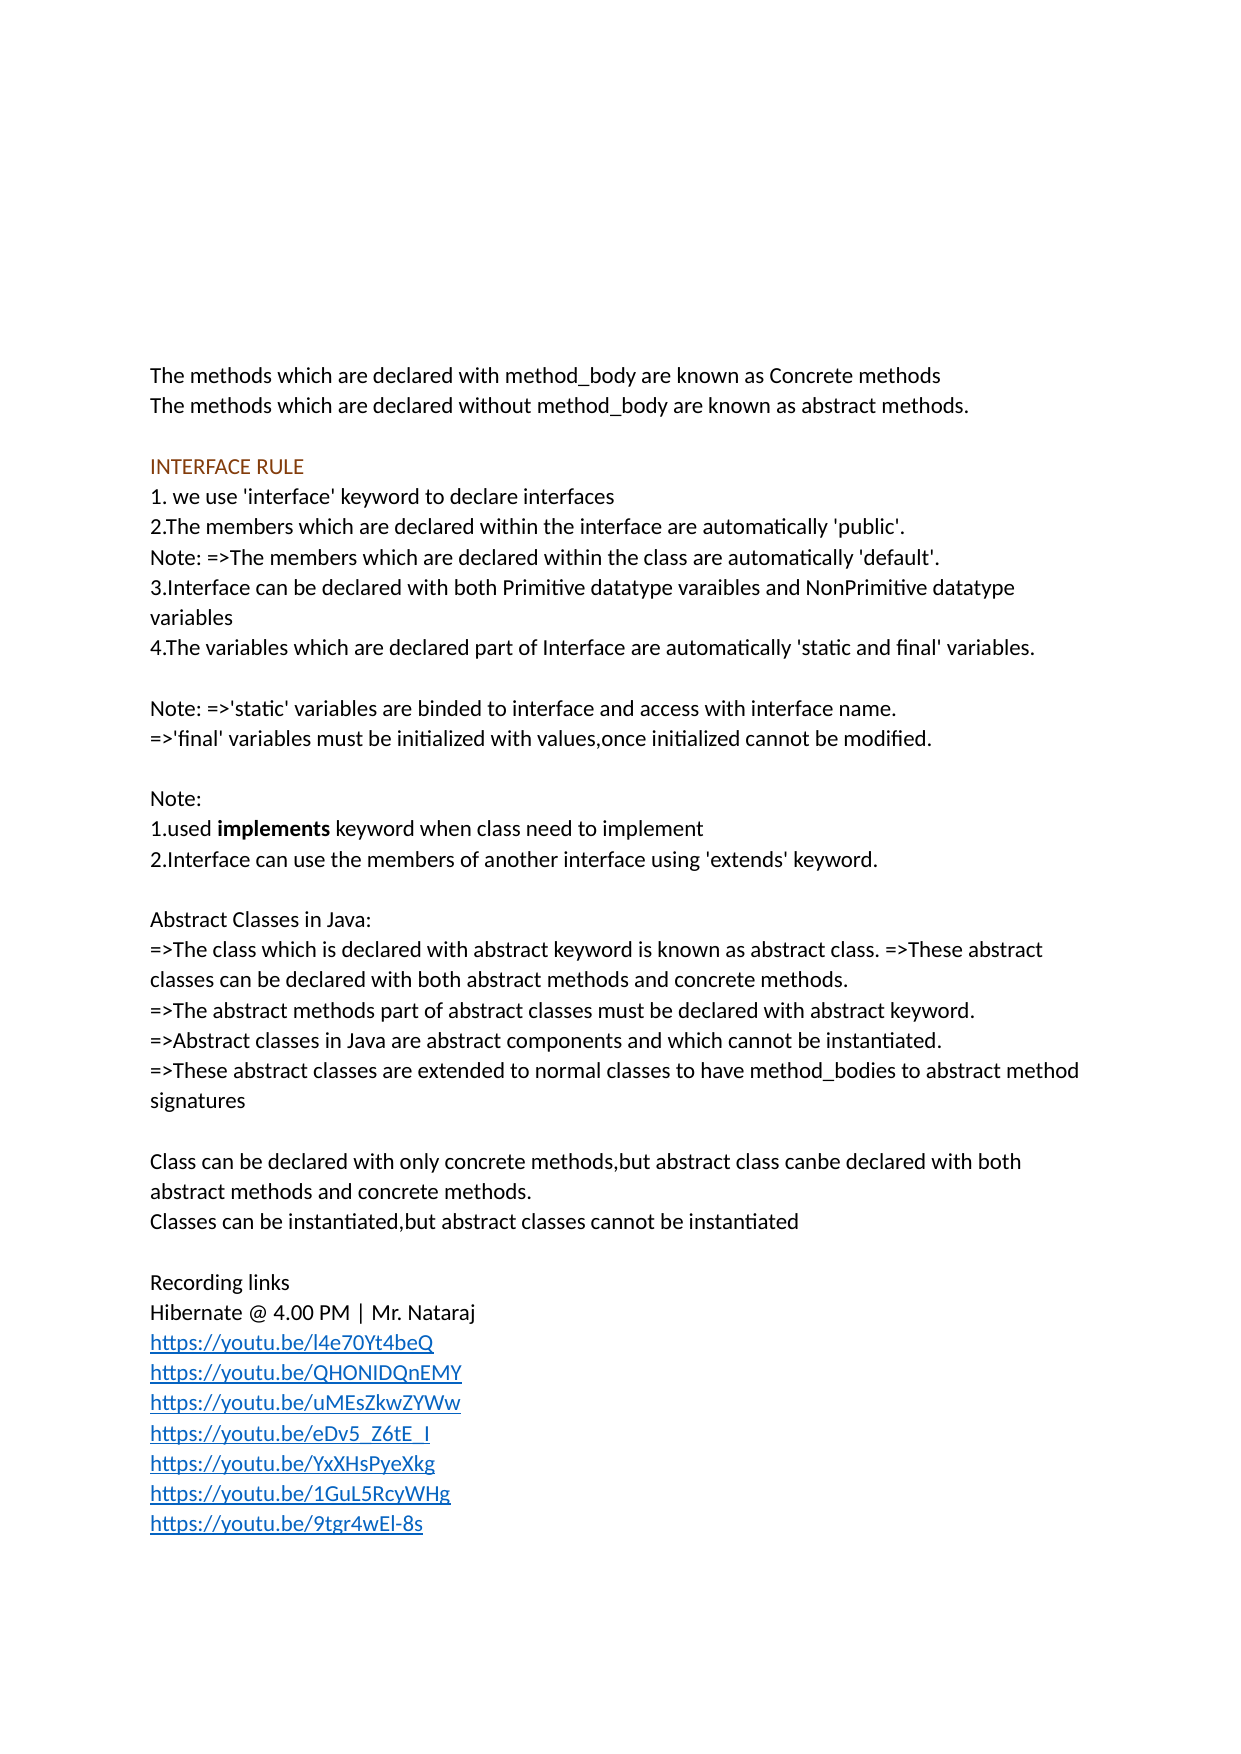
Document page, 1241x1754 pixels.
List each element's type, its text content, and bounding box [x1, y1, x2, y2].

text =>The class which is declared with abstract keyword is known as abstract class. =>These abstract classes can be declared with both abstract methods and concrete methods. [150, 935, 1090, 994]
text Note: =>'static' variables are binded to interface and access with interface name. [150, 694, 1090, 722]
text https://youtu.be/9tgr4wEl-8s [150, 1509, 1090, 1537]
text 3.Interface can be declared with both Primitive datatype varaibles and NonPrimitive datatype variables [150, 573, 1090, 631]
text =>'final' variables must be initialized with values,once initialized cannot be modified. [150, 724, 1090, 752]
text Abstract Classes in Java: [150, 905, 1090, 933]
text https://youtu.be/YxXHsPyeXkg [150, 1449, 1090, 1477]
text The methods which are declared without method_body are known as abstract methods. [150, 392, 1090, 420]
text 4.The variables which are declared part of Interface are automatically 'static and final' variables. [150, 633, 1090, 661]
text https://youtu.be/1GuL5RcyWHg [150, 1479, 1090, 1507]
text https://youtu.be/QHONIDQnEMY [150, 1358, 1090, 1386]
text Hibernate @ 4.00 PM | Mr. Nataraj [150, 1298, 1090, 1326]
text Classes can be instantiated,but abstract classes cannot be instantiated [150, 1207, 1090, 1235]
text INTERFACE RULE [150, 452, 1090, 480]
text =>The abstract methods part of abstract classes must be declared with abstract keyword. [150, 996, 1090, 1024]
text Recording links [150, 1268, 1090, 1296]
text The methods which are declared with method_body are known as Concrete methods [150, 361, 1090, 389]
text Note: [150, 784, 1090, 812]
text https://youtu.be/eDv5_Z6tE_I [150, 1419, 1090, 1447]
text =>These abstract classes are extended to normal classes to have method_bodies to abstract method signatures [150, 1056, 1090, 1114]
text 2.Interface can use the members of another interface using 'extends' keyword. [150, 845, 1090, 873]
text =>Abstract classes in Java are abstract components and which cannot be instantiated. [150, 1026, 1090, 1054]
text Note: =>The members which are declared within the class are automatically 'default'. [150, 543, 1090, 571]
text 2.The members which are declared within the interface are automatically 'public'. [150, 512, 1090, 541]
text 1.used implements keyword when class need to implement [150, 814, 1090, 843]
text Class can be declared with only concrete methods,but abstract class canbe declared with both abstract methods and concrete methods. [150, 1147, 1090, 1205]
text 1. we use 'interface' keyword to declare interfaces [150, 482, 1090, 510]
text https://youtu.be/l4e70Yt4beQ [150, 1328, 1090, 1356]
text https://youtu.be/uMEsZkwZYWw [150, 1388, 1090, 1417]
